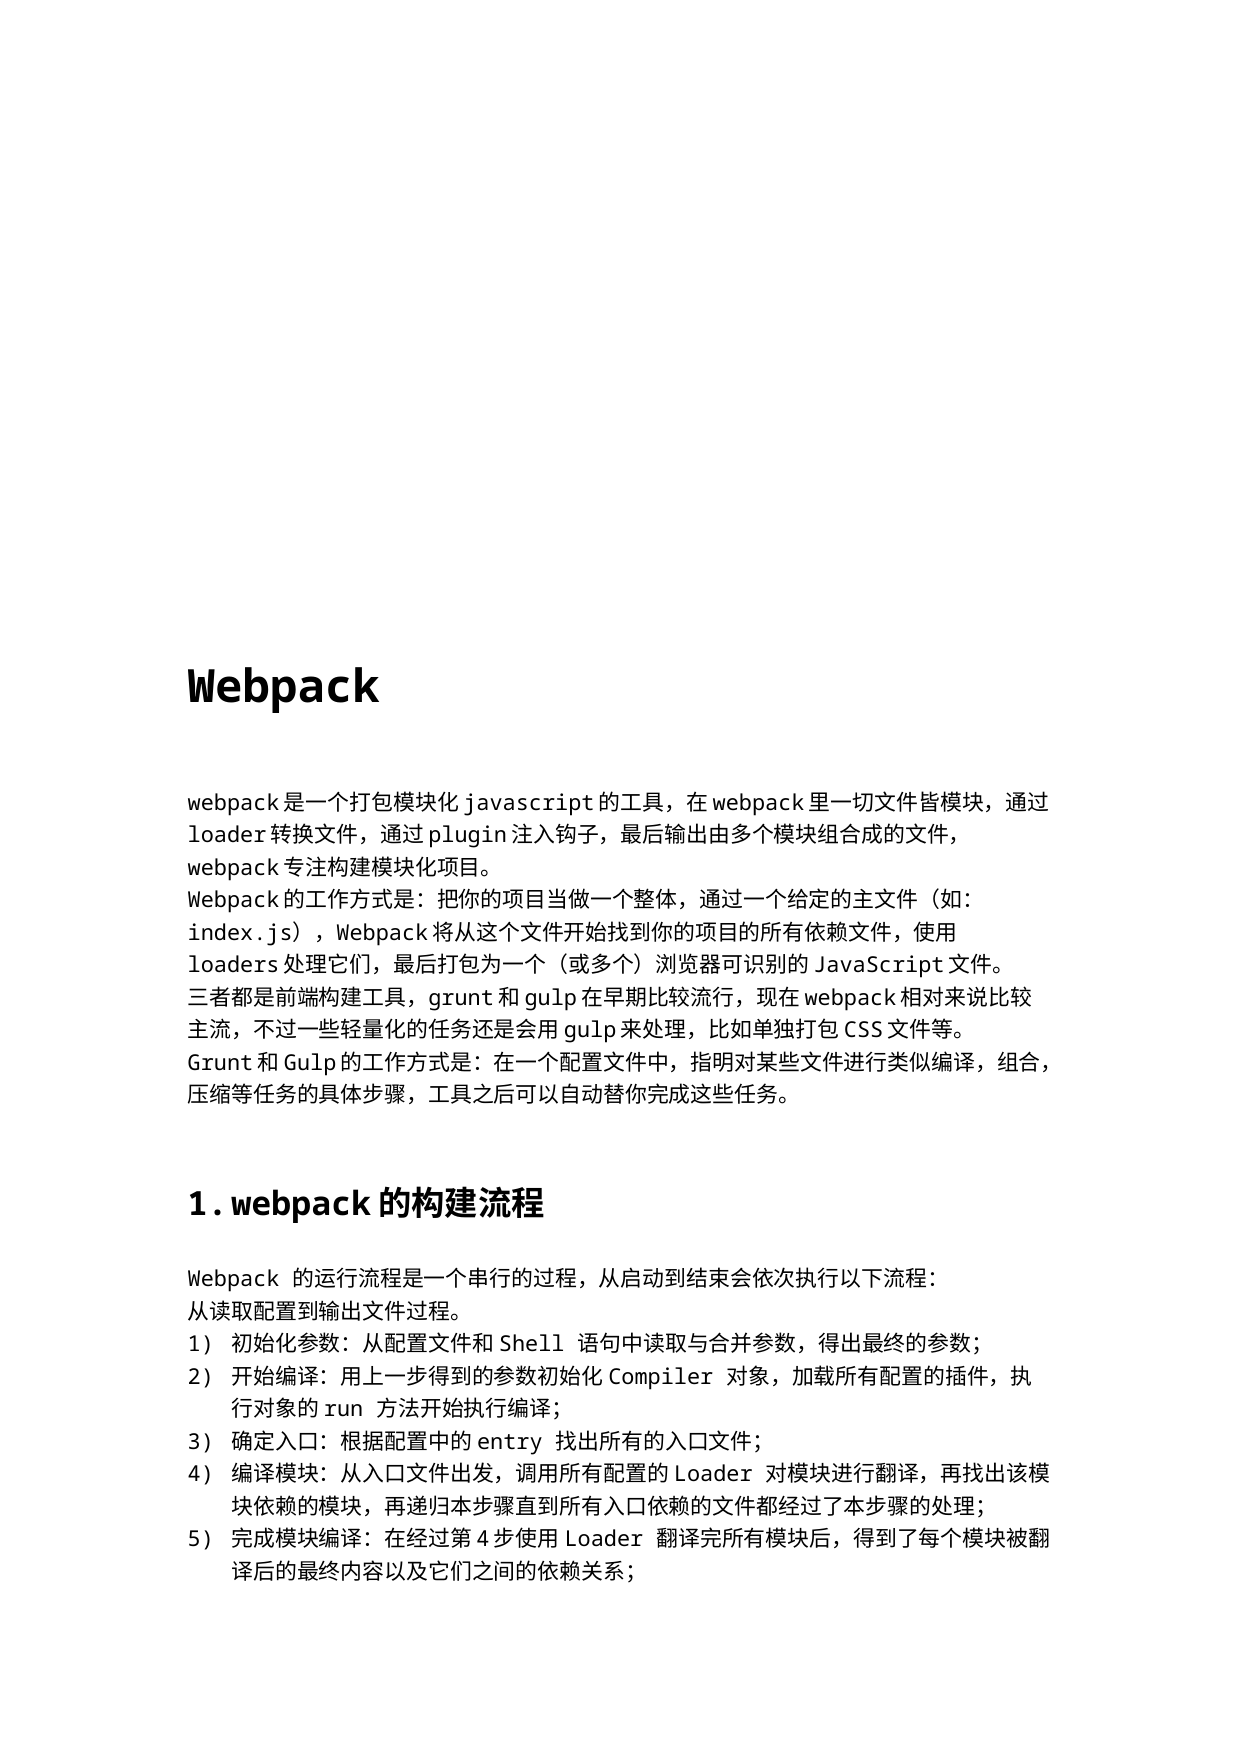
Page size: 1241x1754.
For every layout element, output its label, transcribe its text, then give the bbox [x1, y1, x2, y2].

list 开始编译：用上一步得到的参数初始化 Compiler 对象，加载所有配置的插件，执行对象的 run 方法开始执行编译； [187, 1358, 1053, 1423]
subtitle Webpack [187, 652, 1053, 717]
list 完成模块编译：在经过第4步使用 Loader 翻译完所有模块后，得到了每个模块被翻译后的最终内容以及它们之间的依赖关系； [187, 1521, 1053, 1586]
text Webpack 的运行流程是一个串行的过程，从启动到结束会依次执行以下流程： [187, 1261, 1053, 1293]
text webpack是一个打包模块化javascript的工具，在webpack里一切文件皆模块，通过loader转换文件，通过plugin注入钩子，最后输出由多个模块组合成的文件，webpack专注构建模块化项目。 [187, 784, 1053, 882]
text 三者都是前端构建工具，grunt和gulp在早期比较流行，现在webpack相对来说比较主流，不过一些轻量化的任务还是会用gulp来处理，比如单独打包CSS文件等。 [187, 979, 1053, 1044]
subtitle webpack的构建流程 [187, 1169, 1053, 1234]
text Webpack的工作方式是：把你的项目当做一个整体，通过一个给定的主文件（如：index.js），Webpack将从这个文件开始找到你的项目的所有依赖文件，使用loaders处理它们，最后打包为一个（或多个）浏览器可识别的JavaScript文件。 [187, 882, 1053, 979]
text 从读取配置到输出文件过程。 [187, 1293, 1053, 1326]
list 确定入口：根据配置中的 entry 找出所有的入口文件； [187, 1423, 1053, 1456]
list 初始化参数：从配置文件和 Shell 语句中读取与合并参数，得出最终的参数； [187, 1326, 1053, 1358]
text Grunt和Gulp的工作方式是：在一个配置文件中，指明对某些文件进行类似编译，组合，压缩等任务的具体步骤，工具之后可以自动替你完成这些任务。 [187, 1044, 1053, 1109]
list 编译模块：从入口文件出发，调用所有配置的 Loader 对模块进行翻译，再找出该模块依赖的模块，再递归本步骤直到所有入口依赖的文件都经过了本步骤的处理； [187, 1456, 1053, 1521]
